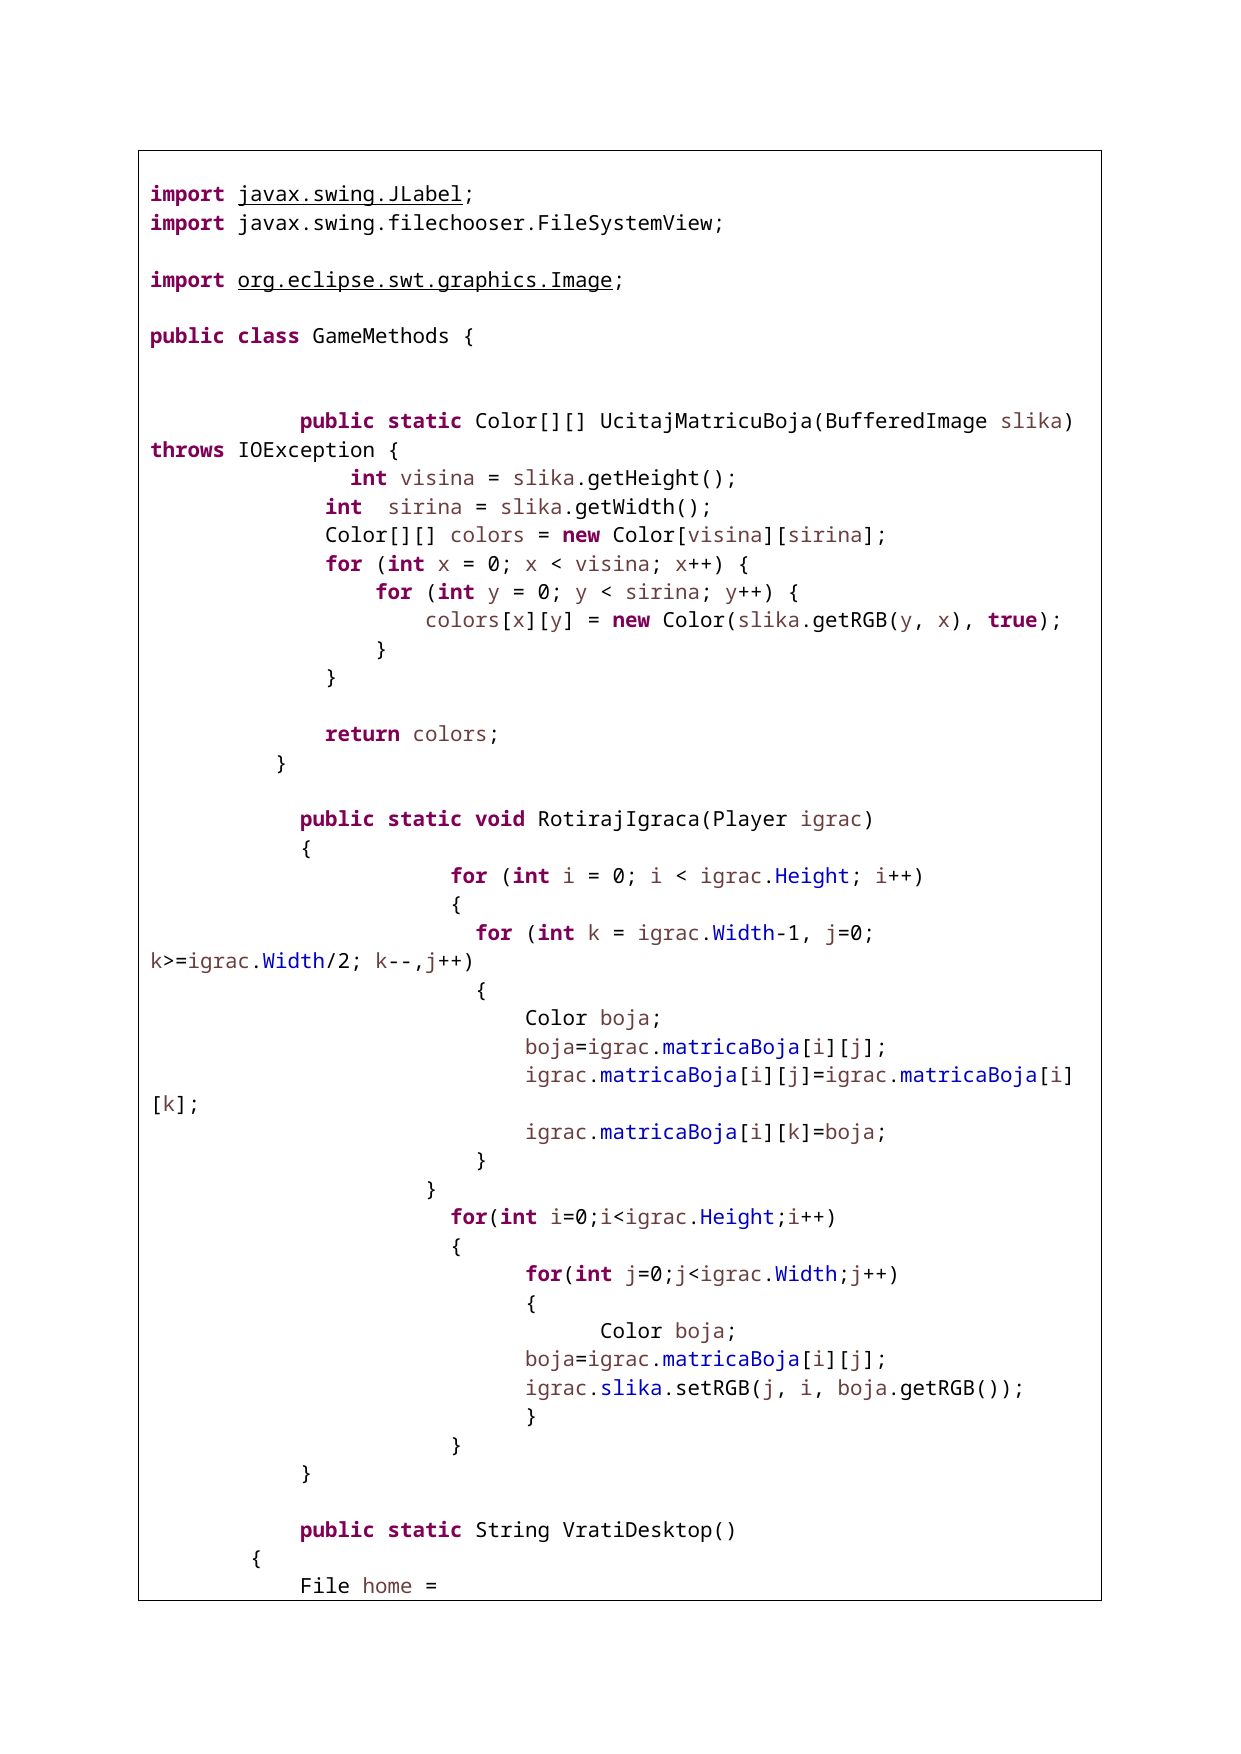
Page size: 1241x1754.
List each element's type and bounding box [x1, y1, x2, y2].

table_header [139, 151, 1101, 1600]
